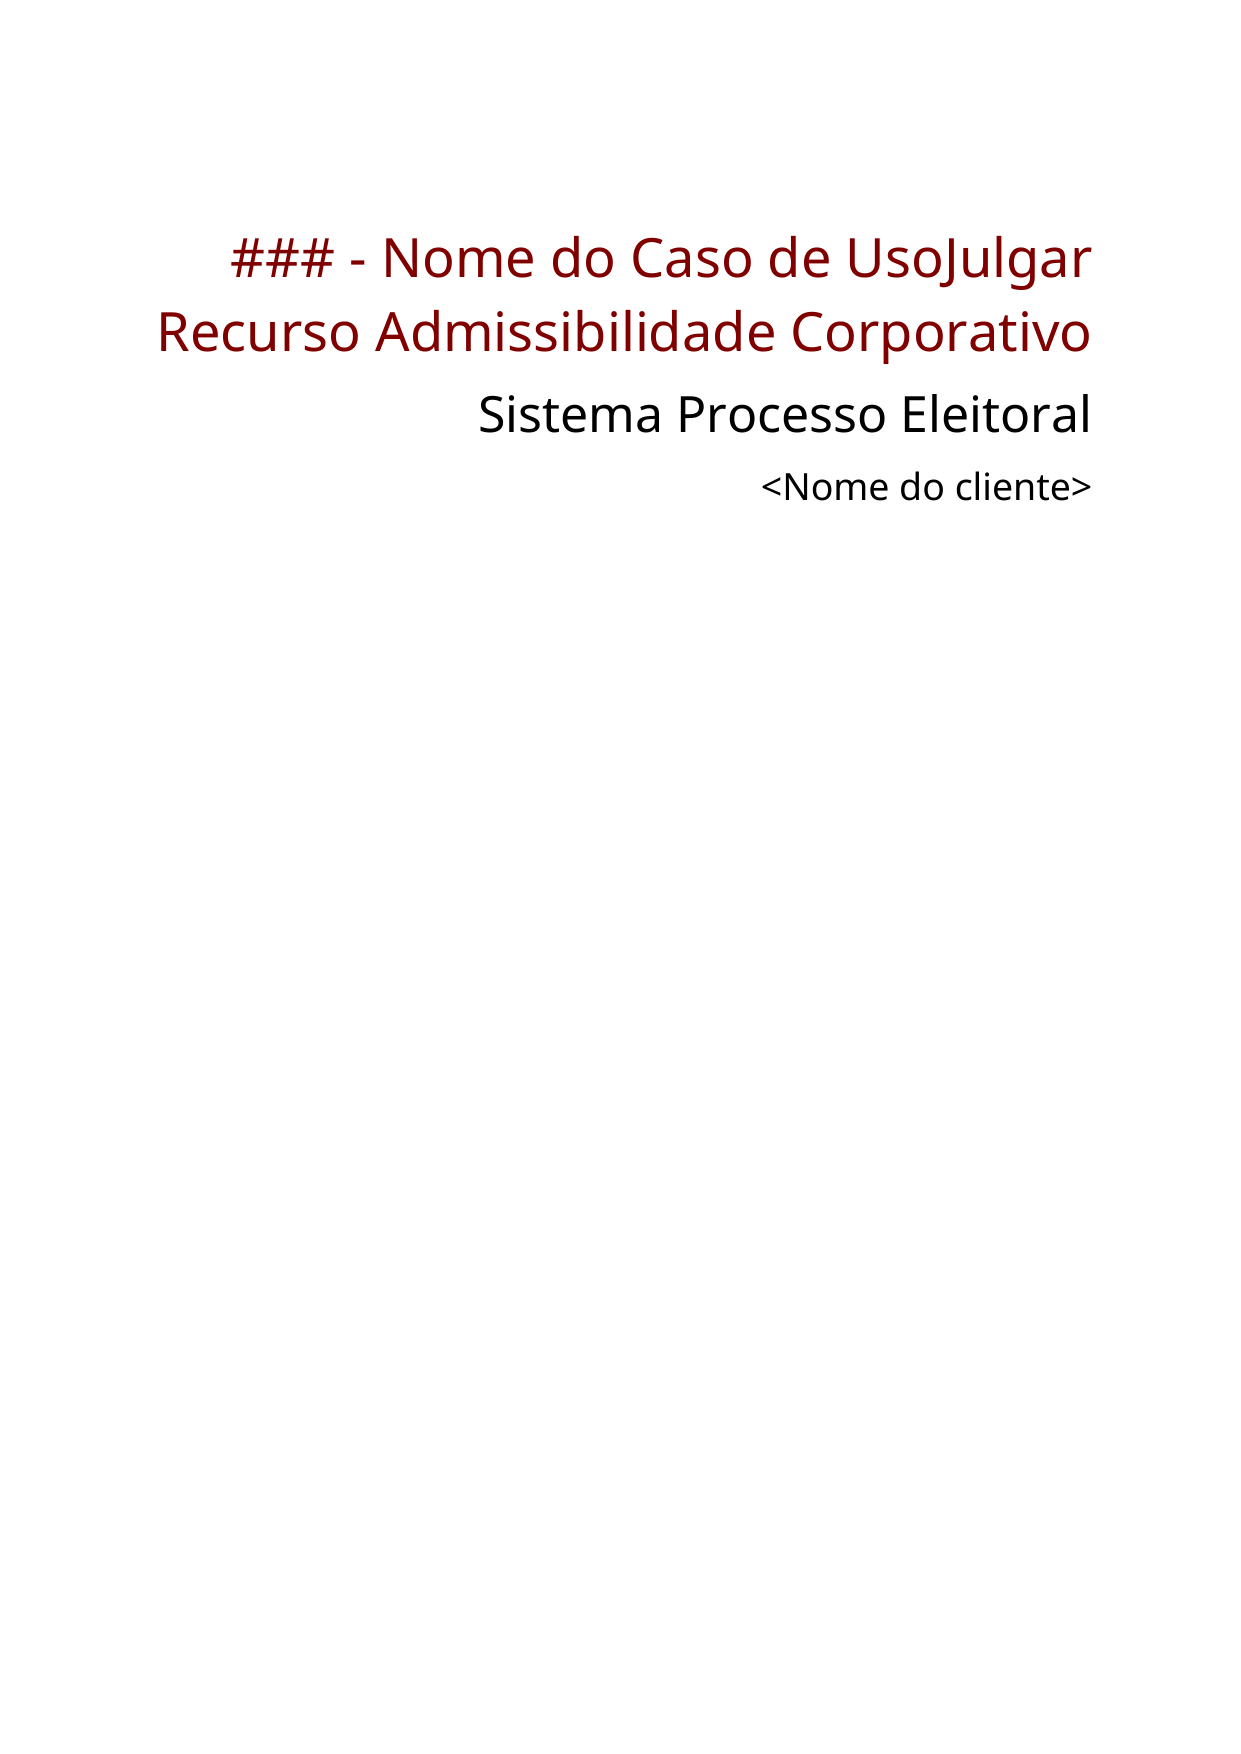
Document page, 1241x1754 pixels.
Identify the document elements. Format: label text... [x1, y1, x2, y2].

text <Nome do Produto>Sistema Processo Eleitoral [148, 379, 1092, 447]
text <Nome do cliente>CAU [148, 460, 1092, 511]
text ### - Nome do Caso de UsoHST126 - Julgar Recurso Admissibilidade Corporativo [148, 219, 1092, 367]
